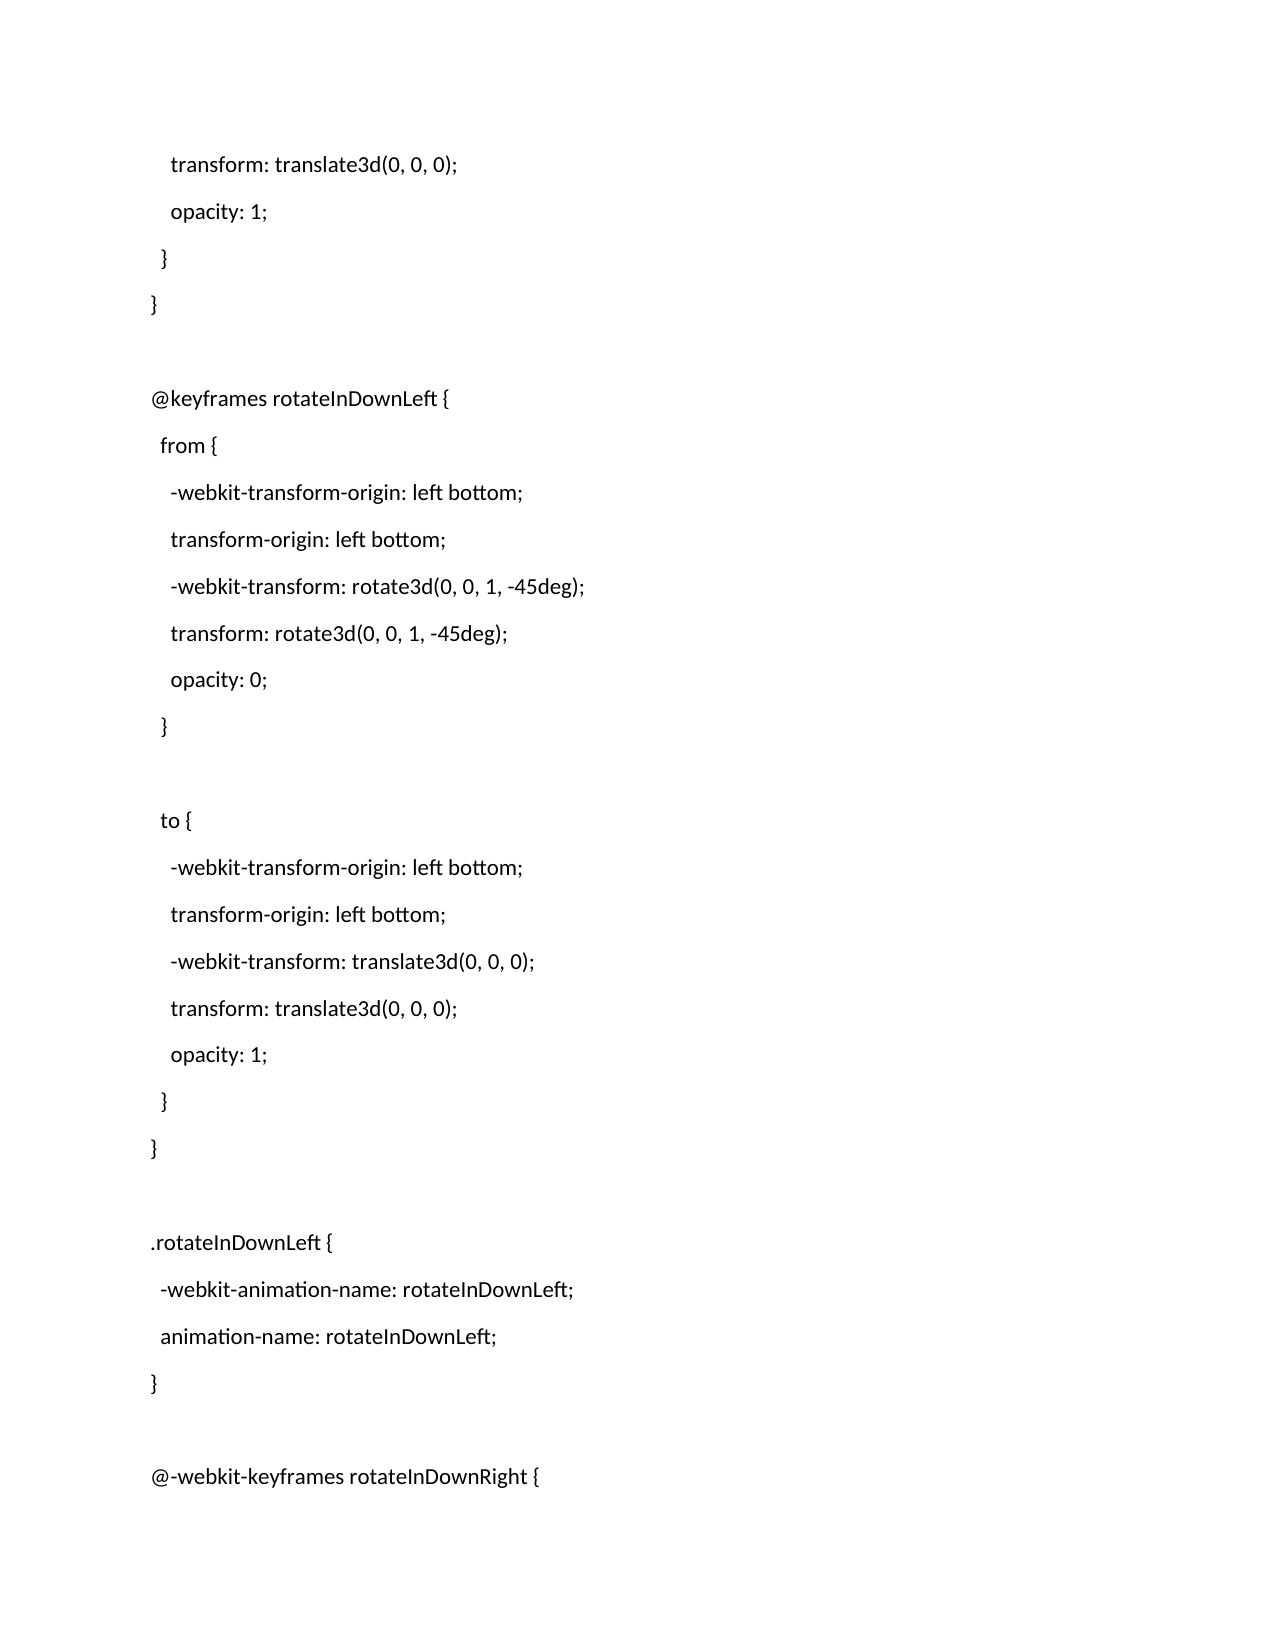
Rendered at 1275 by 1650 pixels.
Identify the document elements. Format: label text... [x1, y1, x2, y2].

text } [150, 1134, 1125, 1162]
text from { [150, 431, 1125, 459]
text } [150, 1087, 1125, 1116]
text transform: translate3d(0, 0, 0); [150, 150, 1125, 178]
text -webkit-animation-name: rotateInDownLeft; [150, 1275, 1125, 1303]
text -webkit-transform: rotate3d(0, 0, 1, -45deg); [150, 572, 1125, 600]
text @keyframes rotateInDownLeft { [150, 384, 1125, 412]
text @-webkit-keyframes rotateInDownRight { [150, 1462, 1125, 1491]
text } [150, 244, 1125, 272]
text -webkit-transform-origin: left bottom; [150, 478, 1125, 506]
text } [150, 291, 1125, 319]
text transform-origin: left bottom; [150, 900, 1125, 928]
text animation-name: rotateInDownLeft; [150, 1322, 1125, 1350]
text transform-origin: left bottom; [150, 525, 1125, 553]
text opacity: 0; [150, 666, 1125, 694]
text transform: translate3d(0, 0, 0); [150, 994, 1125, 1022]
text -webkit-transform-origin: left bottom; [150, 853, 1125, 881]
text -webkit-transform: translate3d(0, 0, 0); [150, 947, 1125, 975]
text opacity: 1; [150, 197, 1125, 225]
text to { [150, 806, 1125, 834]
text } [150, 712, 1125, 741]
text .rotateInDownLeft { [150, 1228, 1125, 1256]
text } [150, 1369, 1125, 1397]
text transform: rotate3d(0, 0, 1, -45deg); [150, 619, 1125, 647]
text opacity: 1; [150, 1041, 1125, 1069]
